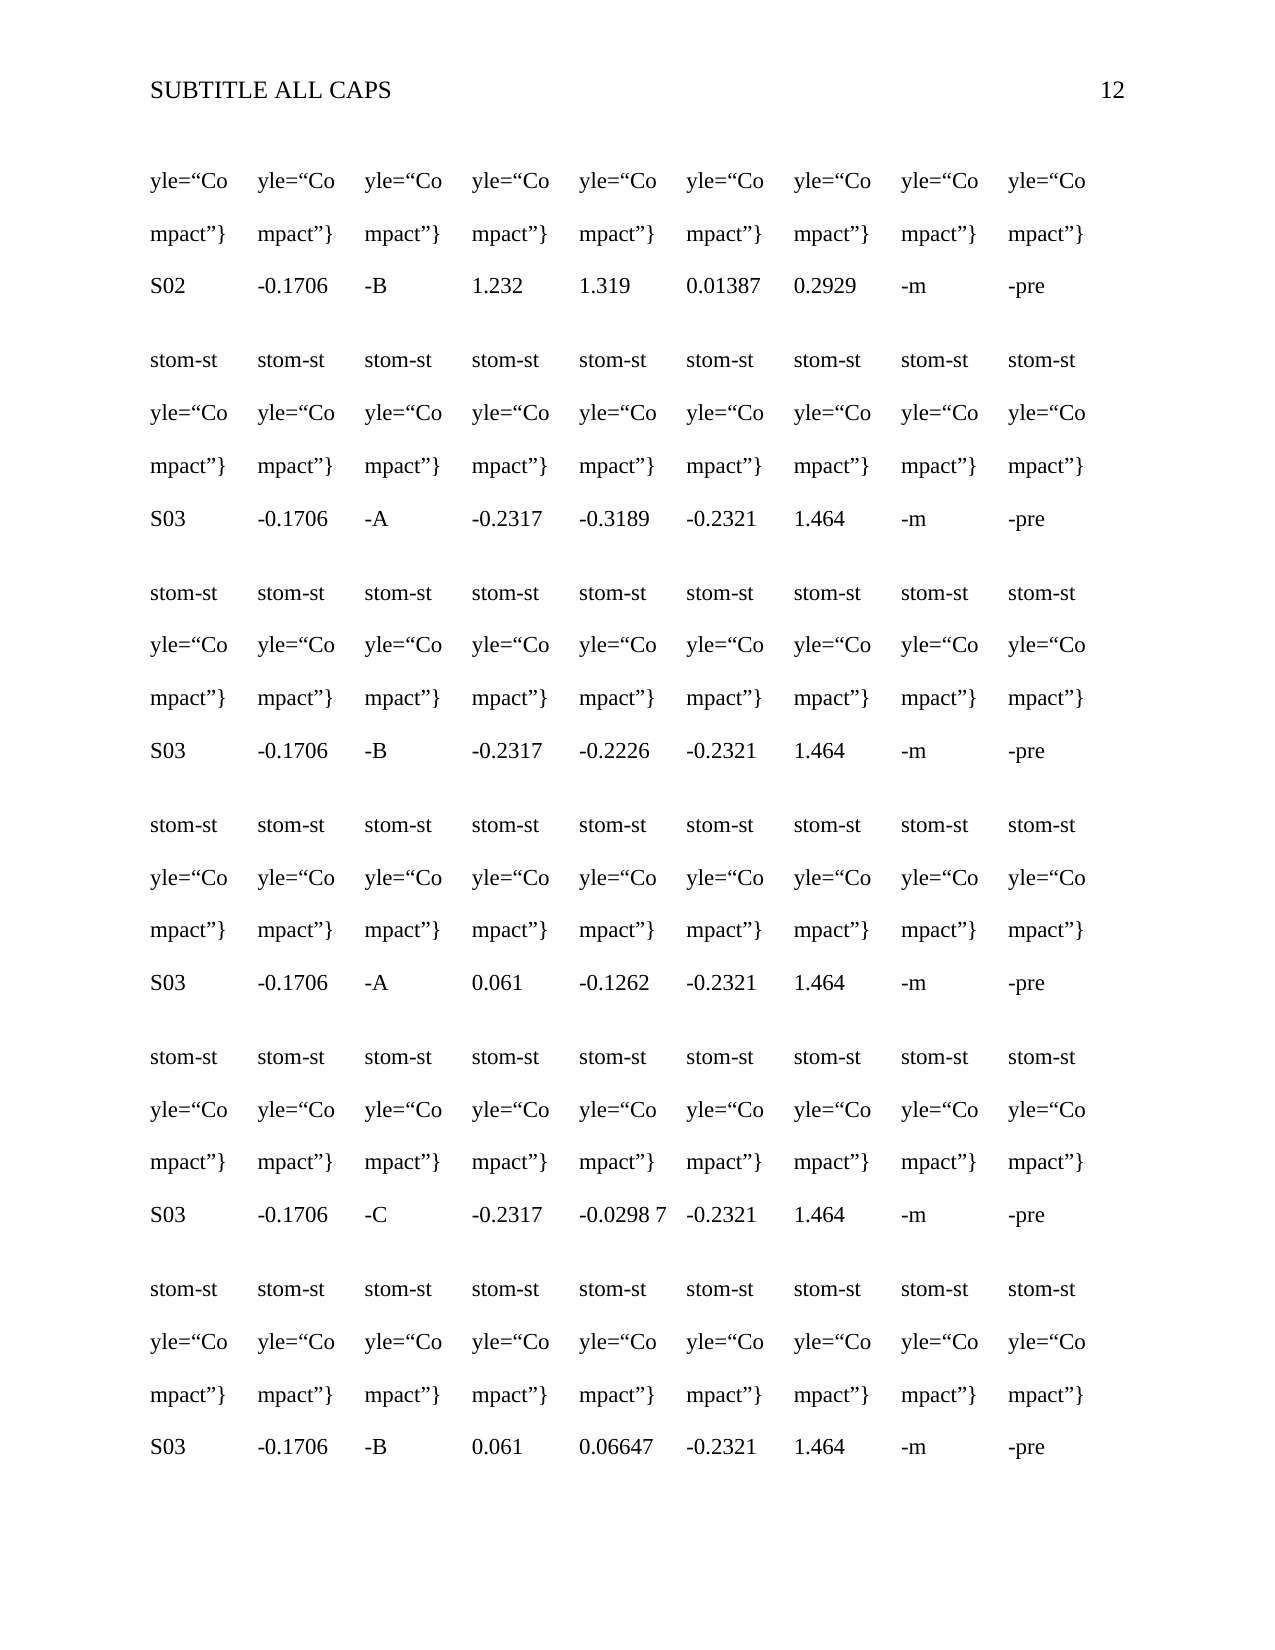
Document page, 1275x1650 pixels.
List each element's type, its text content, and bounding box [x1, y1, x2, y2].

table_cell stom-st yle=“Co mpact”} -0.2321 [677, 794, 784, 1026]
table_cell stom-st yle=“Co mpact”} S03 [141, 794, 248, 1026]
table_cell stom-st yle=“Co mpact”} S03 [141, 1026, 248, 1258]
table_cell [892, 1258, 999, 1490]
table_cell stom-st yle=“Co mpact”} -m [892, 1026, 999, 1258]
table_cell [785, 1258, 892, 1490]
table_cell stom-st yle=“Co mpact”} -m [892, 330, 999, 562]
table_cell stom-st yle=“Co mpact”} 1.464 [785, 794, 892, 1026]
table_cell stom-st yle=“Co mpact”} -B [355, 1258, 463, 1490]
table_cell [355, 150, 463, 329]
table_cell stom-st yle=“Co mpact”} -pre [999, 794, 1106, 1026]
table_cell stom-st yle=“Co mpact”} -pre [999, 330, 1106, 562]
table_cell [785, 150, 892, 329]
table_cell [570, 150, 677, 329]
table_cell stom-st yle=“Co mpact”} -pre [999, 1026, 1106, 1258]
table_cell stom-st yle=“Co mpact”} -0.1262 [570, 794, 677, 1026]
table_cell stom-st yle=“Co mpact”} -0.2317 [463, 562, 570, 794]
table_cell stom-st yle=“Co mpact”} -0.2226 [570, 562, 677, 794]
table_cell stom-st yle=“Co mpact”} -0.2321 [677, 330, 784, 562]
table_cell stom-st yle=“Co mpact”} 0.061 [463, 1258, 570, 1490]
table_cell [463, 150, 570, 329]
table_cell stom-st yle=“Co mpact”} -0.1706 [248, 330, 355, 562]
table_cell stom-st yle=“Co mpact”} -m [892, 794, 999, 1026]
table_cell stom-st yle=“Co mpact”} 0.061 [463, 794, 570, 1026]
table_cell stom-st yle=“Co mpact”} -0.2321 [677, 562, 784, 794]
table_cell stom-st yle=“Co mpact”} -C [355, 1026, 463, 1258]
table_cell stom-st yle=“Co mpact”} -0.1706 [248, 1026, 355, 1258]
table_cell stom-st yle=“Co mpact”} 1.464 [785, 562, 892, 794]
table_cell stom-st yle=“Co mpact”} -A [355, 794, 463, 1026]
table_cell stom-st yle=“Co mpact”} -0.0298 7 [570, 1026, 677, 1258]
table_cell stom-st yle=“Co mpact”} 1.464 [785, 330, 892, 562]
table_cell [248, 1258, 355, 1490]
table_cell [141, 1258, 248, 1490]
table_cell stom-st yle=“Co mpact”} -0.2317 [463, 330, 570, 562]
table_cell stom-st yle=“Co mpact”} -0.1706 [248, 794, 355, 1026]
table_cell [141, 150, 248, 329]
table_cell stom-st yle=“Co mpact”} -0.1706 [248, 562, 355, 794]
table_cell stom-st yle=“Co mpact”} -0.2321 [677, 1026, 784, 1258]
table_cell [677, 1258, 784, 1490]
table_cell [892, 150, 999, 329]
table_cell stom-st yle=“Co mpact”} -0.2317 [463, 1026, 570, 1258]
table_cell stom-st yle=“Co mpact”} -A [355, 330, 463, 562]
table_cell stom-st yle=“Co mpact”} -m [892, 562, 999, 794]
table_cell stom-st yle=“Co mpact”} -pre [999, 562, 1106, 794]
table_cell stom-st yle=“Co mpact”} 1.464 [785, 1026, 892, 1258]
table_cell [999, 150, 1106, 329]
table_cell stom-st yle=“Co mpact”} -0.3189 [570, 330, 677, 562]
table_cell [677, 150, 784, 329]
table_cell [248, 150, 355, 329]
table_cell stom-st yle=“Co mpact”} S03 [141, 562, 248, 794]
table_cell stom-st yle=“Co mpact”} S03 [141, 330, 248, 562]
table_cell stom-st yle=“Co mpact”} -B [355, 562, 463, 794]
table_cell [999, 1258, 1106, 1490]
table_cell stom-st yle=“Co mpact”} 0.06647 [570, 1258, 677, 1490]
